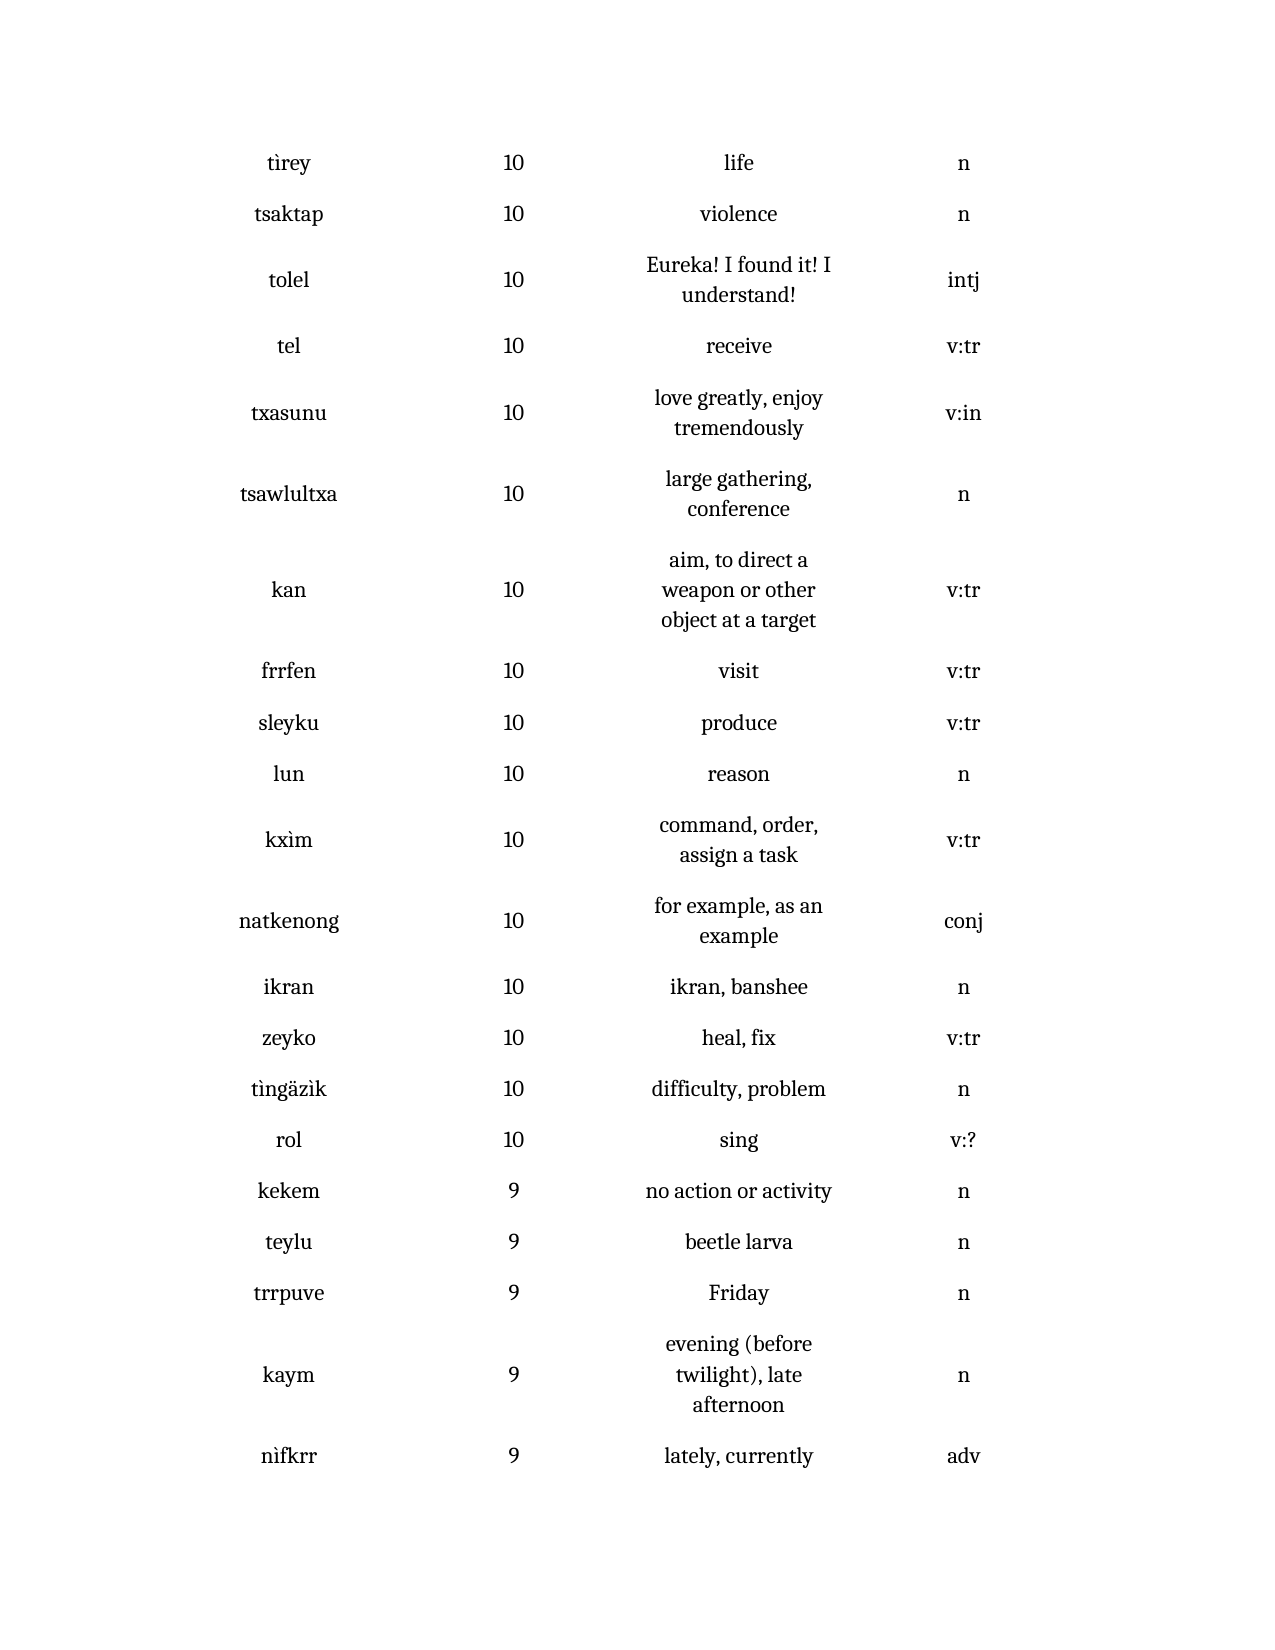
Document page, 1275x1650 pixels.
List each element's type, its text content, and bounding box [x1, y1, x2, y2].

table_cell kaym [176, 1331, 401, 1443]
table_cell 9 [401, 1178, 626, 1229]
table_cell command, order, assign a task [626, 811, 851, 893]
table_cell n [851, 466, 1076, 547]
table_cell Eureka! I found it! I understand! [626, 252, 851, 333]
table_cell reason [626, 760, 851, 811]
table_cell kxìm [176, 811, 401, 893]
table_cell visit [626, 658, 851, 709]
table_cell v:tr [851, 1025, 1076, 1076]
table_cell 10 [401, 760, 626, 811]
table_cell 10 [401, 974, 626, 1025]
table_cell 10 [401, 811, 626, 893]
table_cell difficulty, problem [626, 1076, 851, 1127]
table_cell no action or activity [626, 1178, 851, 1229]
table_cell n [851, 1280, 1076, 1331]
table_cell frrfen [176, 658, 401, 709]
table_cell n [851, 1178, 1076, 1229]
table_cell tolel [176, 252, 401, 333]
table_cell produce [626, 709, 851, 760]
table_cell 9 [401, 1229, 626, 1280]
table_cell lun [176, 760, 401, 811]
table_cell intj [851, 252, 1076, 333]
table_cell v:tr [851, 547, 1076, 658]
table_cell large gathering, conference [626, 466, 851, 547]
table_cell teylu [176, 1229, 401, 1280]
table_cell violence [626, 201, 851, 252]
table_cell n [851, 974, 1076, 1025]
table_cell heal, fix [626, 1025, 851, 1076]
table_cell 10 [401, 201, 626, 252]
table_cell kan [176, 547, 401, 658]
table_cell n [851, 1076, 1076, 1127]
table_cell 10 [401, 150, 626, 201]
table_cell trrpuve [176, 1280, 401, 1331]
table_cell 10 [401, 893, 626, 974]
table_cell tìrey [176, 150, 401, 201]
table_cell sleyku [176, 709, 401, 760]
table_cell 10 [401, 658, 626, 709]
table_cell tsawlultxa [176, 466, 401, 547]
table_cell ikran, banshee [626, 974, 851, 1025]
table_cell 10 [401, 1076, 626, 1127]
table_cell evening (before twilight), late afternoon [626, 1331, 851, 1443]
table_cell 10 [401, 1127, 626, 1178]
table_cell sing [626, 1127, 851, 1178]
table_cell zeyko [176, 1025, 401, 1076]
table_cell conj [851, 893, 1076, 974]
table_cell n [851, 1229, 1076, 1280]
table_cell n [851, 150, 1076, 201]
table_cell v:tr [851, 658, 1076, 709]
table_cell n [851, 201, 1076, 252]
table_cell 9 [401, 1443, 626, 1494]
table_cell 10 [401, 333, 626, 384]
table_cell for example, as an example [626, 893, 851, 974]
table_cell 10 [401, 1025, 626, 1076]
table_cell rol [176, 1127, 401, 1178]
table_cell tsaktap [176, 201, 401, 252]
table_cell adv [851, 1443, 1076, 1494]
table_cell life [626, 150, 851, 201]
table_cell tìngäzìk [176, 1076, 401, 1127]
table_cell nìfkrr [176, 1443, 401, 1494]
table_cell 9 [401, 1331, 626, 1443]
table_cell v:tr [851, 333, 1076, 384]
table_cell v:? [851, 1127, 1076, 1178]
table_cell v:in [851, 384, 1076, 466]
table_cell ikran [176, 974, 401, 1025]
table_cell kekem [176, 1178, 401, 1229]
table_cell beetle larva [626, 1229, 851, 1280]
table_cell receive [626, 333, 851, 384]
table_cell 10 [401, 384, 626, 466]
table_cell txasunu [176, 384, 401, 466]
table_cell tel [176, 333, 401, 384]
table_cell 10 [401, 709, 626, 760]
table_cell love greatly, enjoy tremendously [626, 384, 851, 466]
table_cell n [851, 760, 1076, 811]
table_cell 10 [401, 252, 626, 333]
table_cell lately, currently [626, 1443, 851, 1494]
table_cell natkenong [176, 893, 401, 974]
table_cell v:tr [851, 709, 1076, 760]
table_cell 10 [401, 466, 626, 547]
table_cell 9 [401, 1280, 626, 1331]
table_cell v:tr [851, 811, 1076, 893]
table_cell n [851, 1331, 1076, 1443]
table_cell Friday [626, 1280, 851, 1331]
table_cell 10 [401, 547, 626, 658]
table_cell aim, to direct a weapon or other object at a target [626, 547, 851, 658]
